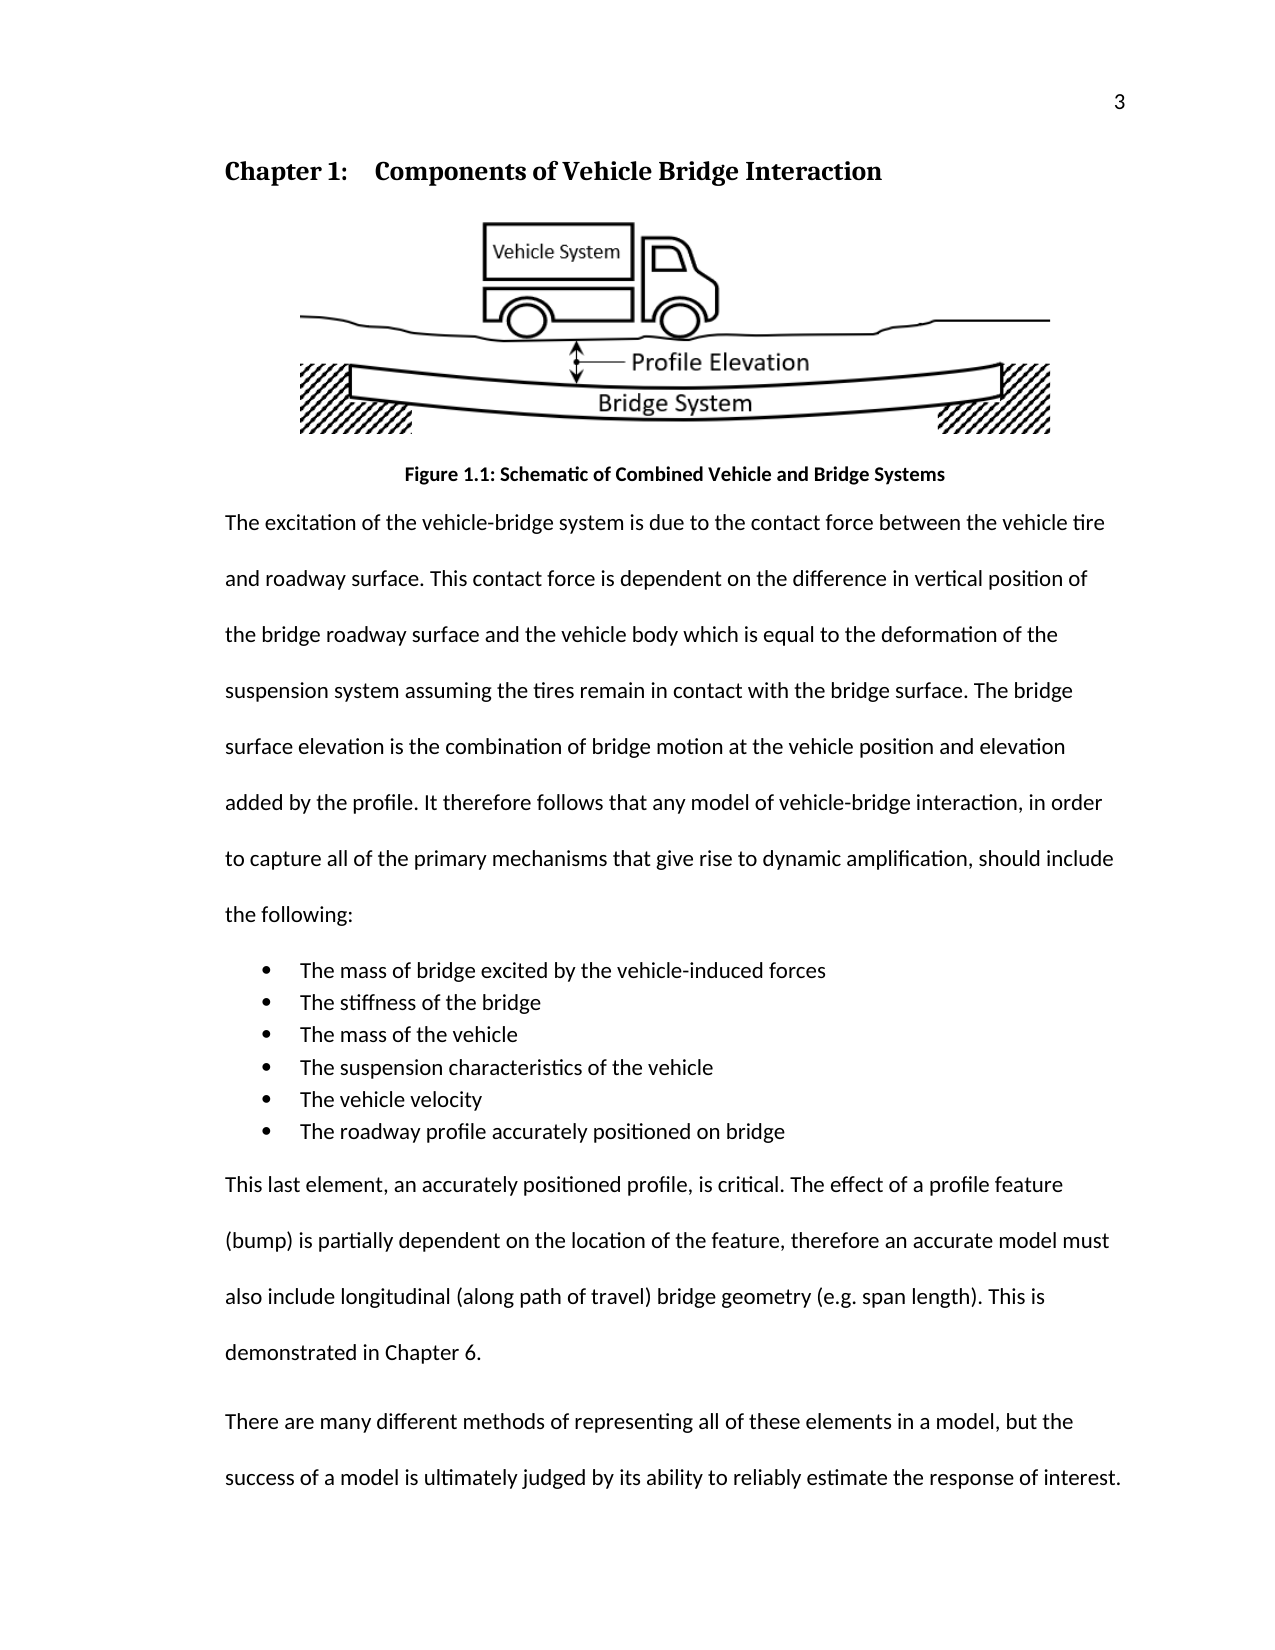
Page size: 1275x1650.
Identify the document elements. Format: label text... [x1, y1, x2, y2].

list The mass of bridge excited by the vehicle-induced forces [262, 956, 1125, 984]
list The suspension characteristics of the vehicle [262, 1053, 1125, 1081]
text Figure 1.1: Schematic of Combined Vehicle and Bridge Systems [225, 462, 1125, 487]
text This last element, an accurately positioned profile, is critical. The effect of a profile feature (bump) is partially dependent on the location of the feature, therefore an accurate model must also include longitudinal (along path of travel) bridge geometry (e.g. span length). This is demonstrated in Chapter 6. [225, 1170, 1125, 1366]
list The stiffness of the bridge [262, 988, 1125, 1016]
list The roadway profile accurately positioned on bridge [262, 1117, 1125, 1145]
list The mass of the vehicle [262, 1021, 1125, 1048]
picture [300, 212, 1050, 434]
text The excitation of the vehicle-bridge system is due to the contact force between the vehicle tire and roadway surface. This contact force is dependent on the difference in vertical position of the bridge roadway surface and the vehicle body which is equal to the deformation of the suspension system assuming the tires remain in contact with the bridge surface. The bridge surface elevation is the combination of bridge motion at the vehicle position and elevation added by the profile. It therefore follows that any model of vehicle-bridge interaction, in order to capture all of the primary mechanisms that give rise to dynamic amplification, should include the following: [225, 508, 1125, 928]
list The vehicle velocity [262, 1085, 1125, 1113]
subtitle Components of Vehicle Bridge Interaction [225, 156, 1125, 187]
